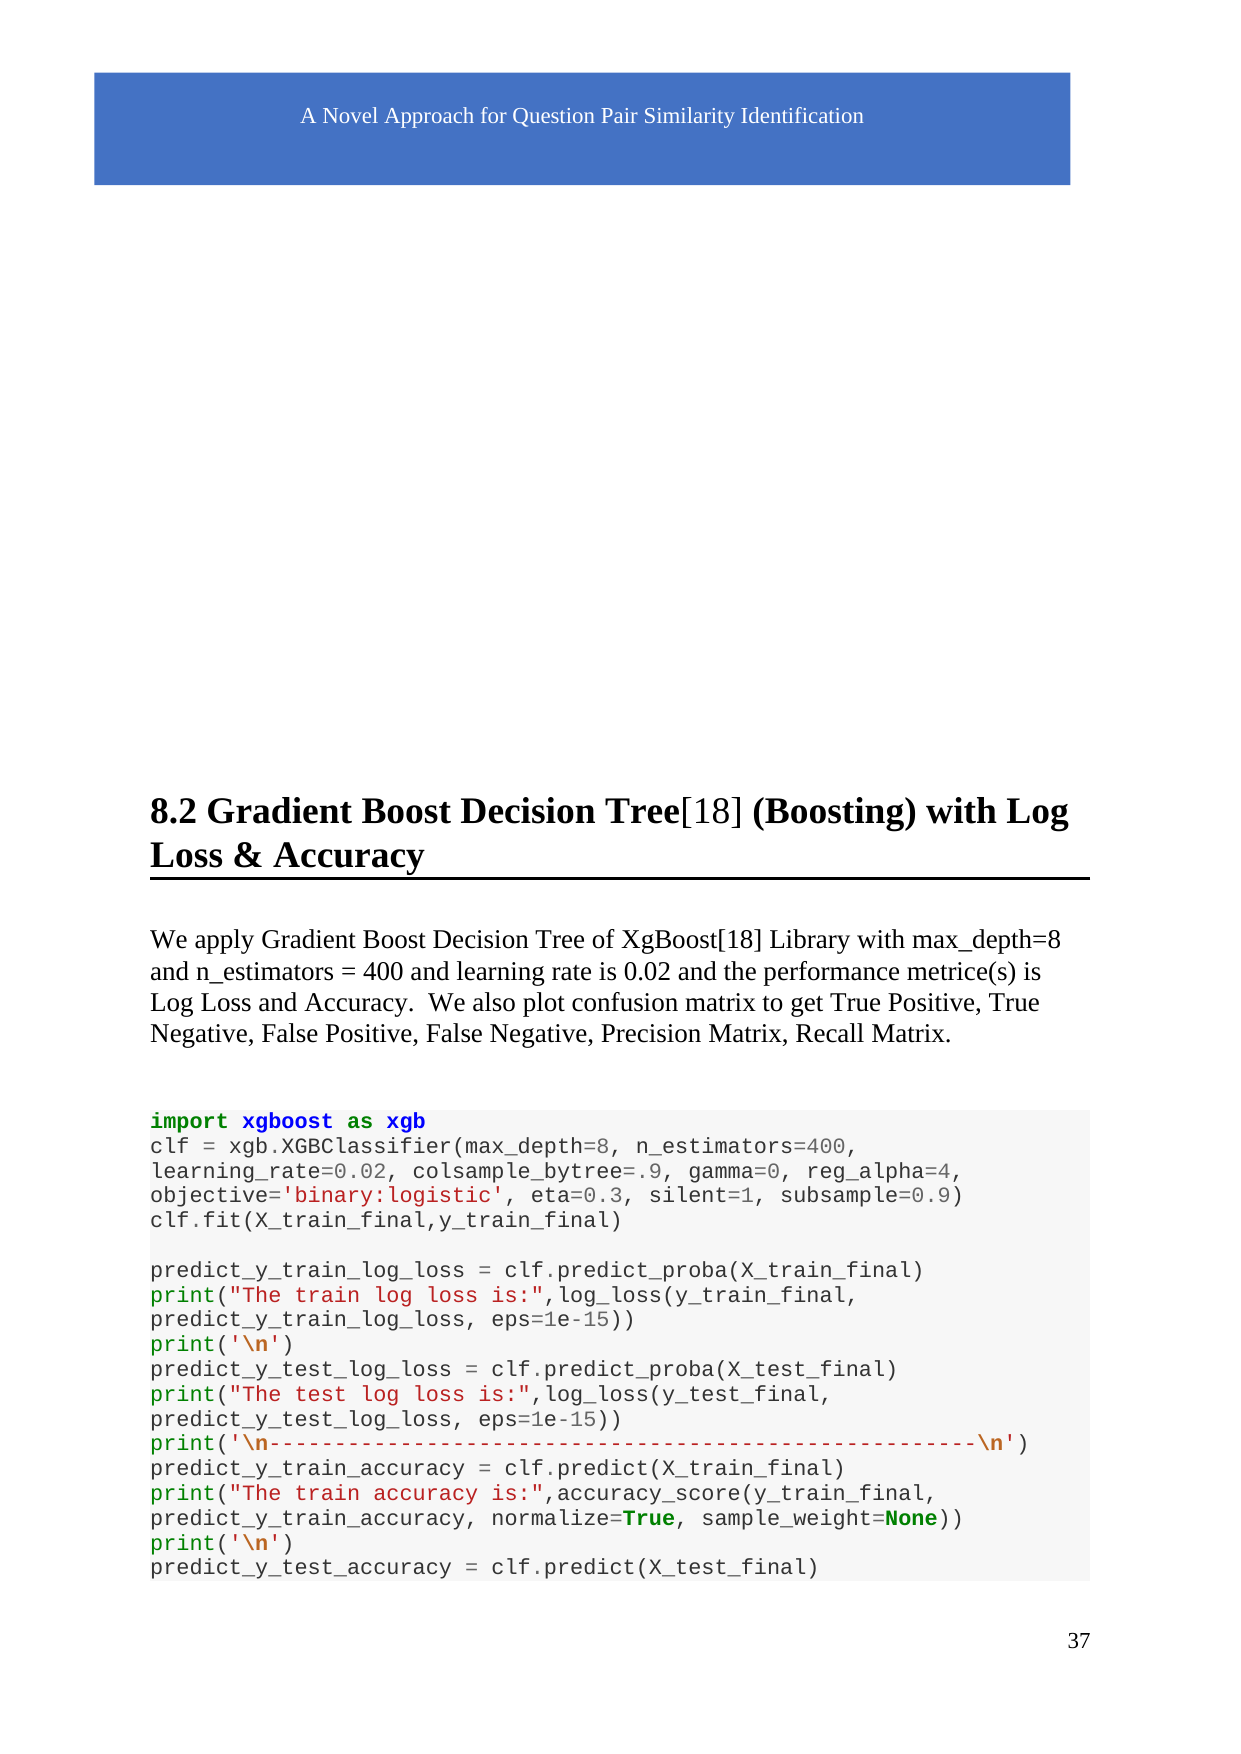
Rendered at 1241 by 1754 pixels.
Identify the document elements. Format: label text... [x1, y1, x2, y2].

text predict_y_test_accuracy = clf.predict(X_test_final) [150, 1557, 1090, 1581]
text clf = xgb.XGBClassifier(max_depth=8, n_estimators=400, learning_rate=0.02, colsample_bytree=.9, gamma=0, reg_alpha=4, objective='binary:logistic', eta=0.3, silent=1, subsample=0.9) [150, 1135, 1090, 1209]
text print("The train accuracy is:",accuracy_score(y_train_final, predict_y_train_accuracy, normalize=True, sample_weight=None)) [150, 1482, 1090, 1532]
text clf.fit(X_train_final,y_train_final) [150, 1209, 1090, 1234]
text predict_y_train_accuracy = clf.predict(X_train_final) [150, 1457, 1090, 1482]
text print("The train log loss is:",log_loss(y_train_final, predict_y_train_log_loss, eps=1e-15)) [150, 1284, 1090, 1333]
text print('\n') [150, 1532, 1090, 1557]
text predict_y_test_log_loss = clf.predict_proba(X_test_final) [150, 1358, 1090, 1383]
text 8.2 Gradient Boost Decision Tree[18] (Boosting) with Log Loss & Accuracy [150, 789, 1090, 877]
text print('\n------------------------------------------------------\n') [150, 1433, 1090, 1457]
text predict_y_train_log_loss = clf.predict_proba(X_train_final) [150, 1259, 1090, 1284]
text We apply Gradient Boost Decision Tree of XgBoost[18] Library with max_depth=8 and n_estimators = 400 and learning rate is 0.02 and the performance metrice(s) is Log Loss and Accuracy. We also plot confusion matrix to get True Positive, True Negative, False Positive, False Negative, Precision Matrix, Recall Matrix. [150, 923, 1090, 1048]
text import xgboost as xgb [150, 1110, 1090, 1135]
text print('\n') [150, 1333, 1090, 1358]
text print("The test log loss is:",log_loss(y_test_final, predict_y_test_log_loss, eps=1e-15)) [150, 1383, 1090, 1433]
